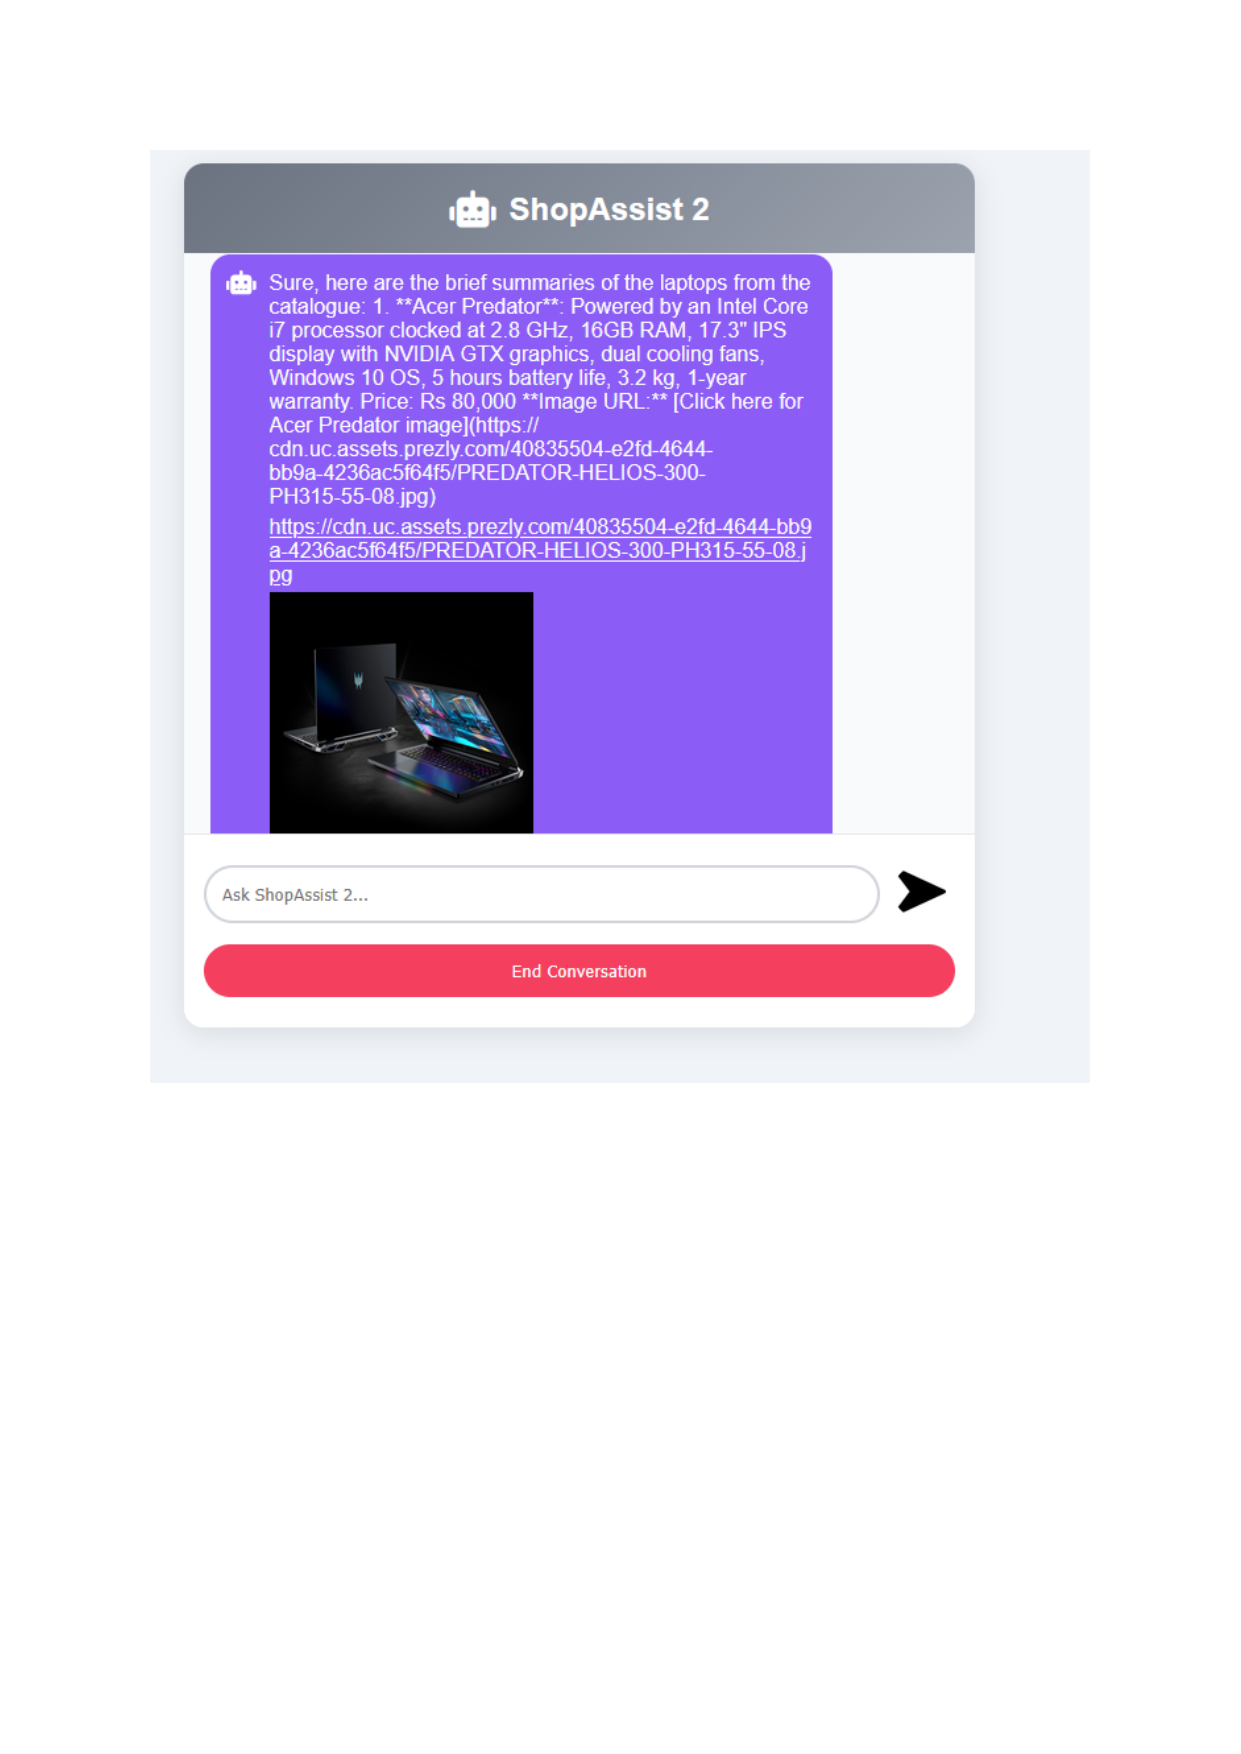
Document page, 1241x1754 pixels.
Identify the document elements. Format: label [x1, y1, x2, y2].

picture [150, 150, 1091, 1083]
